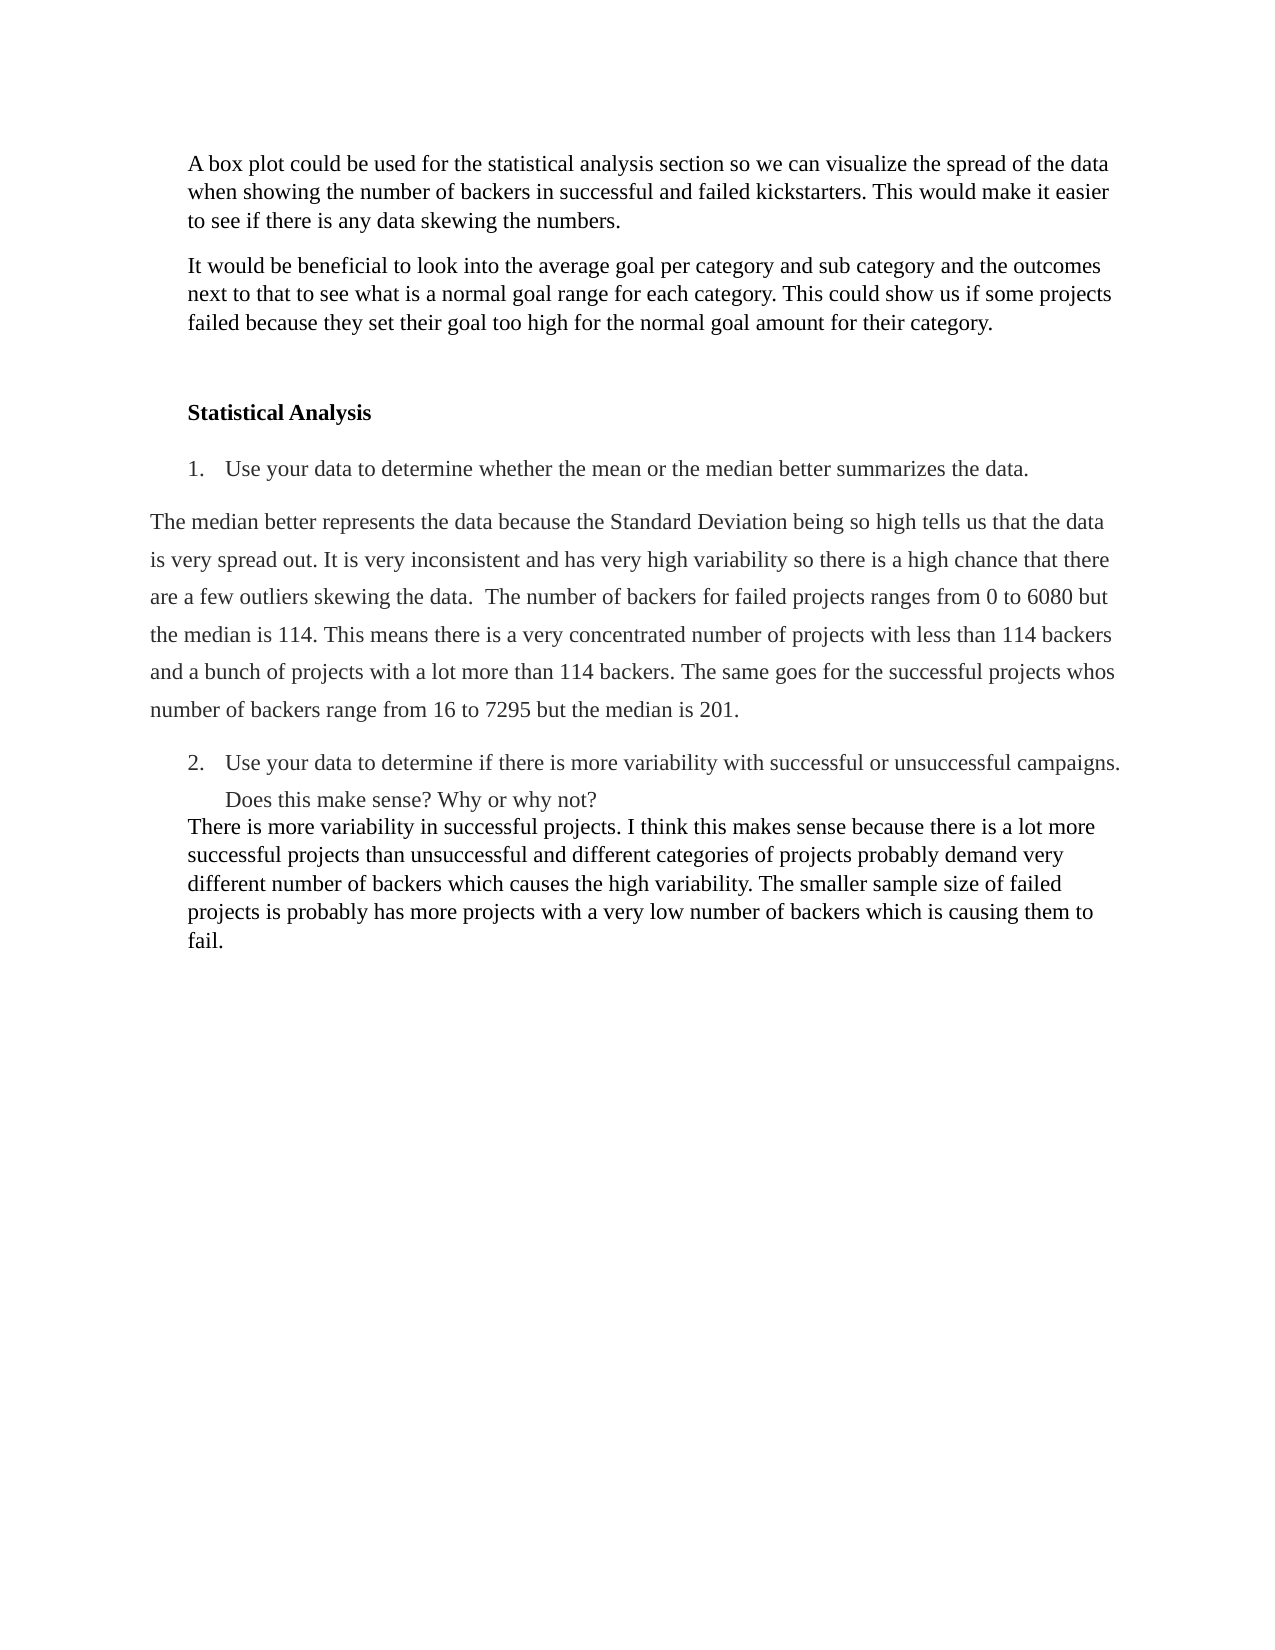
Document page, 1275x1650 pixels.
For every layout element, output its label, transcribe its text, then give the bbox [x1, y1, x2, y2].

list Use your data to determine whether the mean or the median better summarizes the data. [187, 444, 1125, 482]
text There is more variability in successful projects. I think this makes sense because there is a lot more successful projects than unsuccessful and different categories of projects probably demand very different number of backers which causes the high variability. The smaller sample size of failed projects is probably has more projects with a very low number of backers which is causing them to fail. [187, 813, 1125, 953]
text It would be beneficial to look into the average goal per category and sub category and the outcomes next to that to see what is a normal goal range for each category. This could show us if some projects failed because they set their goal too high for the normal goal amount for their category. [187, 252, 1125, 335]
text A box plot could be used for the statistical analysis section so we can visualize the spread of the data when showing the number of backers in successful and failed kickstarters. This would make it easier to see if there is any data skewing the numbers. [187, 150, 1125, 233]
list Use your data to determine if there is more variability with successful or unsuccessful campaigns. Does this make sense? Why or why not? [187, 738, 1125, 813]
text The median better represents the data because the Standard Deviation being so high tells us that the data is very spread out. It is very inconsistent and has very high variability so there is a high chance that there are a few outliers skewing the data. The number of backers for failed projects ranges from 0 to 6080 but the median is 114. This means there is a very concentrated number of projects with less than 114 backers and a bunch of projects with a lot more than 114 backers. The same goes for the successful projects whos number of backers range from 16 to 7295 but the median is 201. [150, 497, 1125, 722]
text Statistical Analysis [187, 399, 1125, 425]
